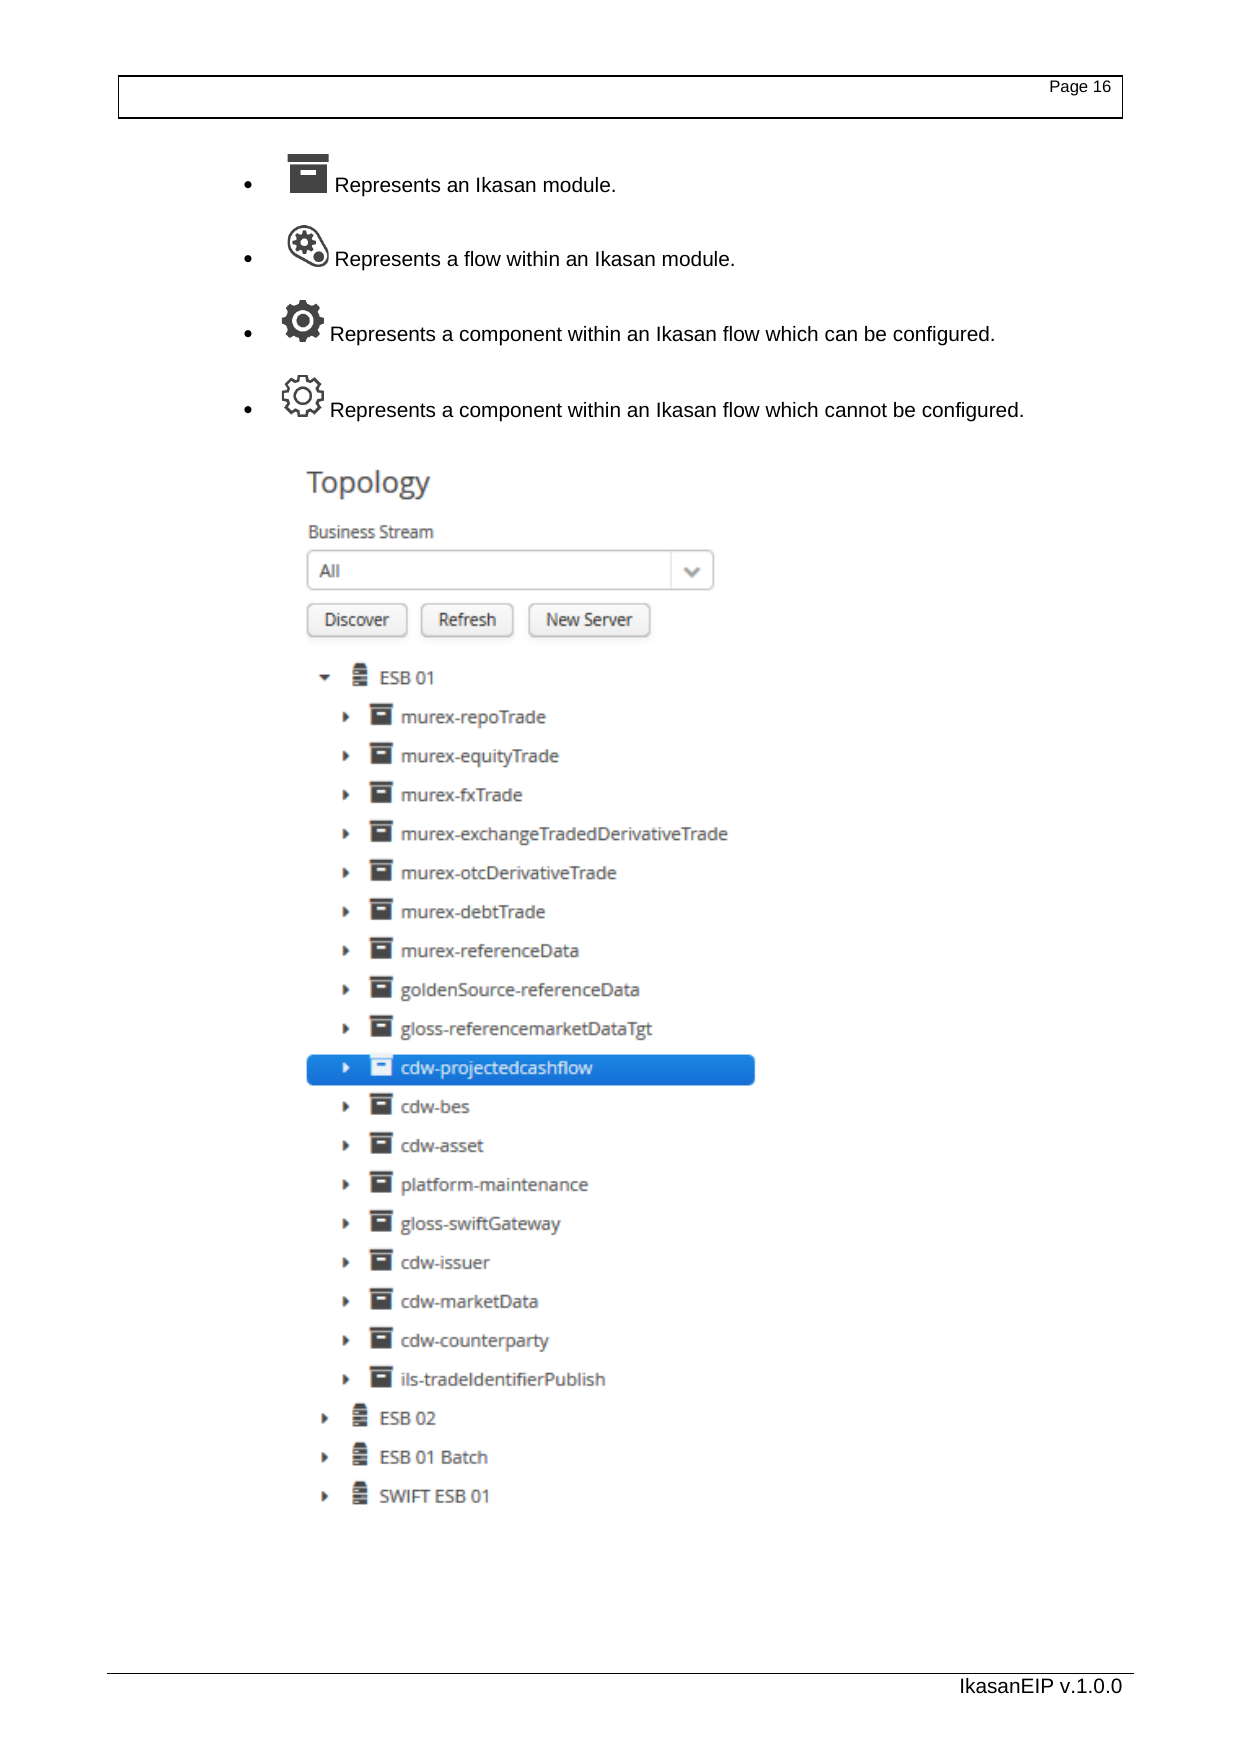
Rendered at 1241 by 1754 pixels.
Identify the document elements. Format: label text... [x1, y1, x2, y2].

list Represents a flow within an Ikasan module. [244, 226, 1122, 271]
picture [287, 225, 329, 267]
picture [281, 300, 324, 342]
picture [281, 375, 324, 417]
picture [281, 433, 778, 1555]
list Represents an Ikasan module. [244, 152, 1122, 197]
picture [287, 151, 329, 193]
list Represents a component within an Ikasan flow which can be configured. [244, 300, 1122, 346]
